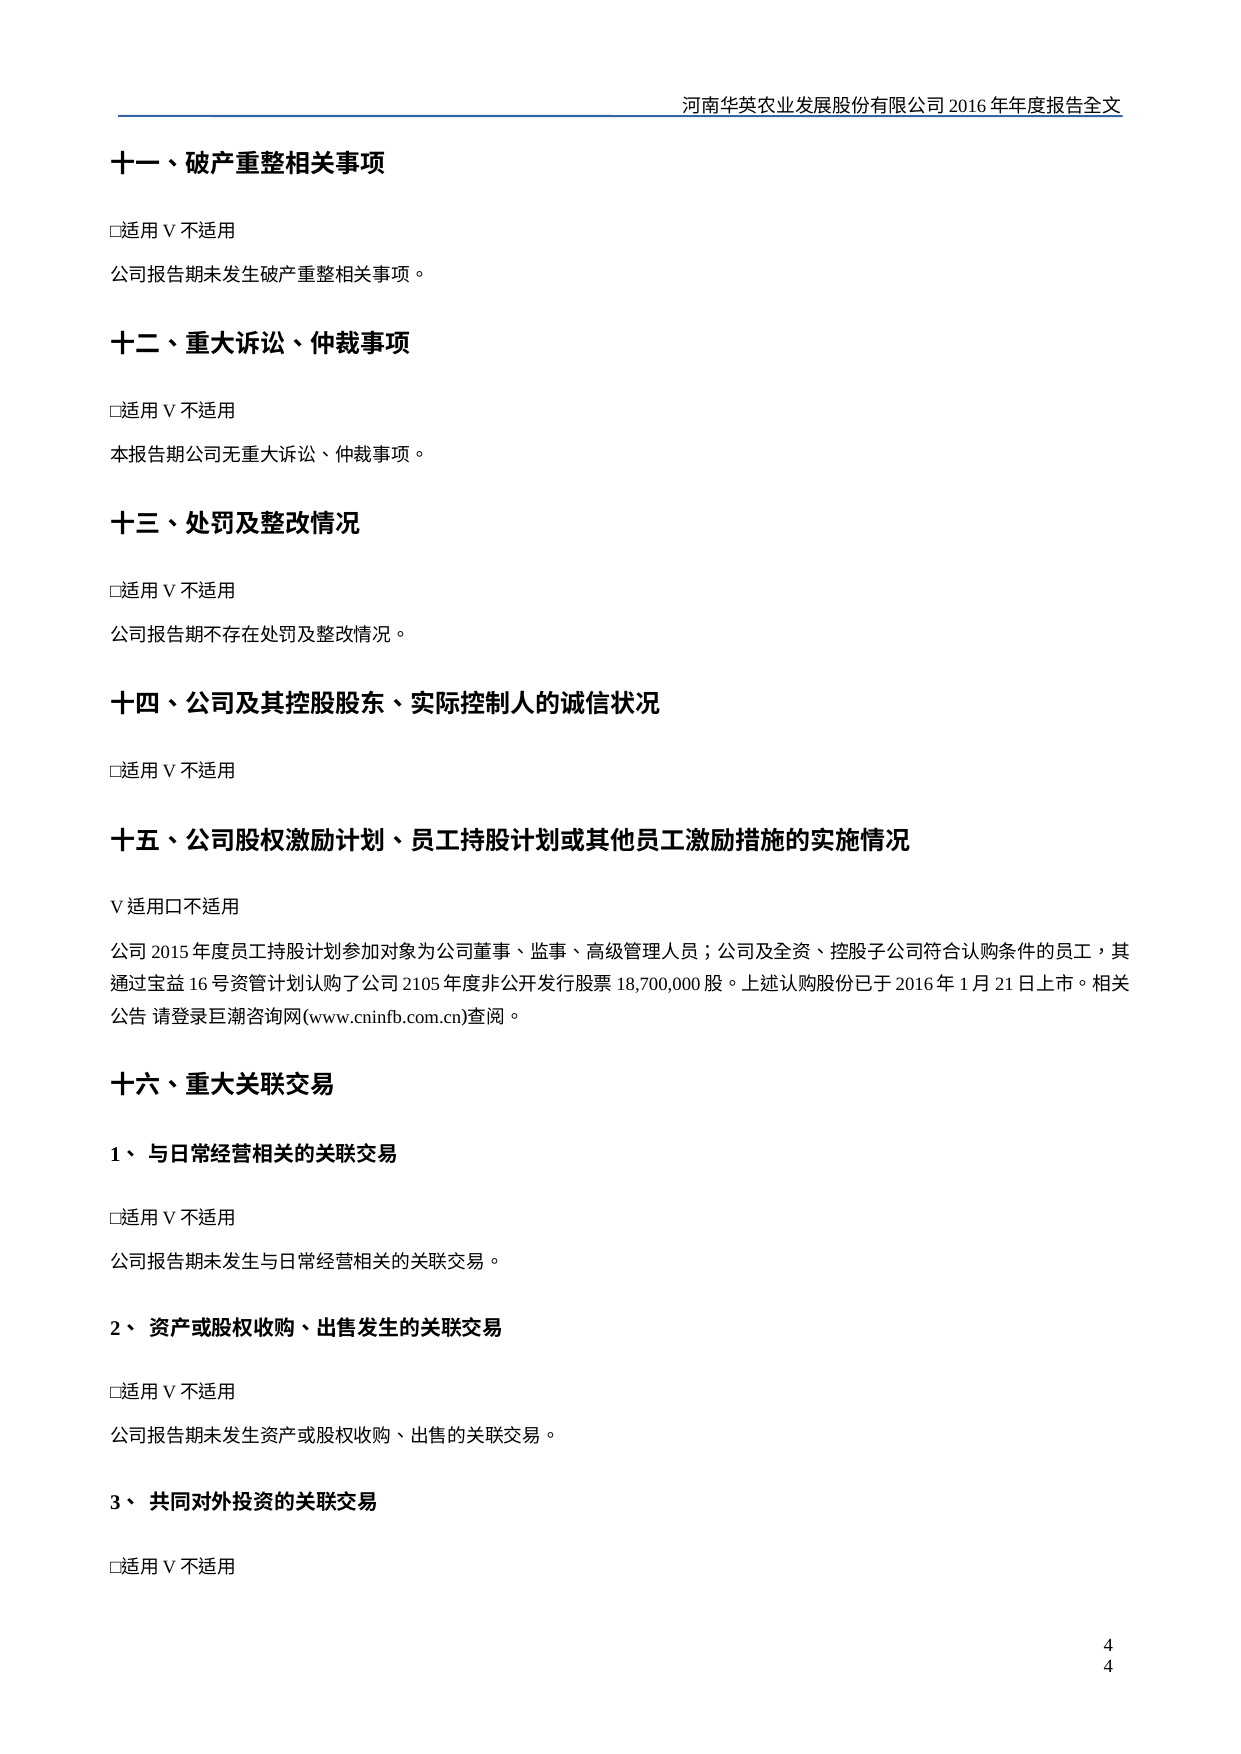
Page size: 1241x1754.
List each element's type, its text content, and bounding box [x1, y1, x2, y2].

text 公司报告期未发生破产重整相关事项。 [110, 256, 1132, 288]
text □适用V不适用 [110, 1553, 1132, 1578]
text 十五、公司股权激励计划、员工持股计划或其他员工激励措施的实施情况 [110, 822, 1132, 856]
text □适用V不适用 [110, 1204, 1132, 1230]
text □适用V不适用 [110, 397, 1132, 423]
text □适用V不适用 [110, 757, 1132, 782]
text 2、 资产或股权收购、出售发生的关联交易 [110, 1313, 1132, 1341]
text 十六、重大关联交易 [110, 1067, 1132, 1101]
text □适用V不适用 [110, 577, 1132, 603]
text 十四、公司及其控股股东、实际控制人的诚信状况 [110, 685, 1132, 719]
text 十三、处罚及整改情况 [110, 506, 1132, 540]
text 公司2015年度员工持股计划参加对象为公司董事、监事、高级管理人员；公司及全资、控股子公司符合认购条件的员工，其 通过宝益16号资管计划认购了公司2105年度非公开发行股票18,700,000股。上述认购股份已于2016年1月21日上市。相关公告 请登录巨潮咨询网(www.cninfb.com.cn)查阅。 [110, 932, 1132, 1029]
text 公司报告期不存在处罚及整改情况。 [110, 615, 1132, 648]
text □适用V不适用 [110, 218, 1132, 243]
text 十一、破产重整相关事项 [110, 146, 1132, 180]
text 公司报告期未发生与日常经营相关的关联交易。 [110, 1243, 1132, 1275]
text V适用口不适用 [110, 894, 1132, 919]
text 本报告期公司无重大诉讼、仲裁事项。 [110, 436, 1132, 468]
text 1、 与日常经营相关的关联交易 [110, 1139, 1132, 1167]
text 3、 共同对外投资的关联交易 [110, 1487, 1132, 1515]
text □适用V不适用 [110, 1379, 1132, 1404]
text 公司报告期未发生资产或股权收购、出售的关联交易。 [110, 1417, 1132, 1449]
text 十二、重大诉讼、仲裁事项 [110, 326, 1132, 360]
